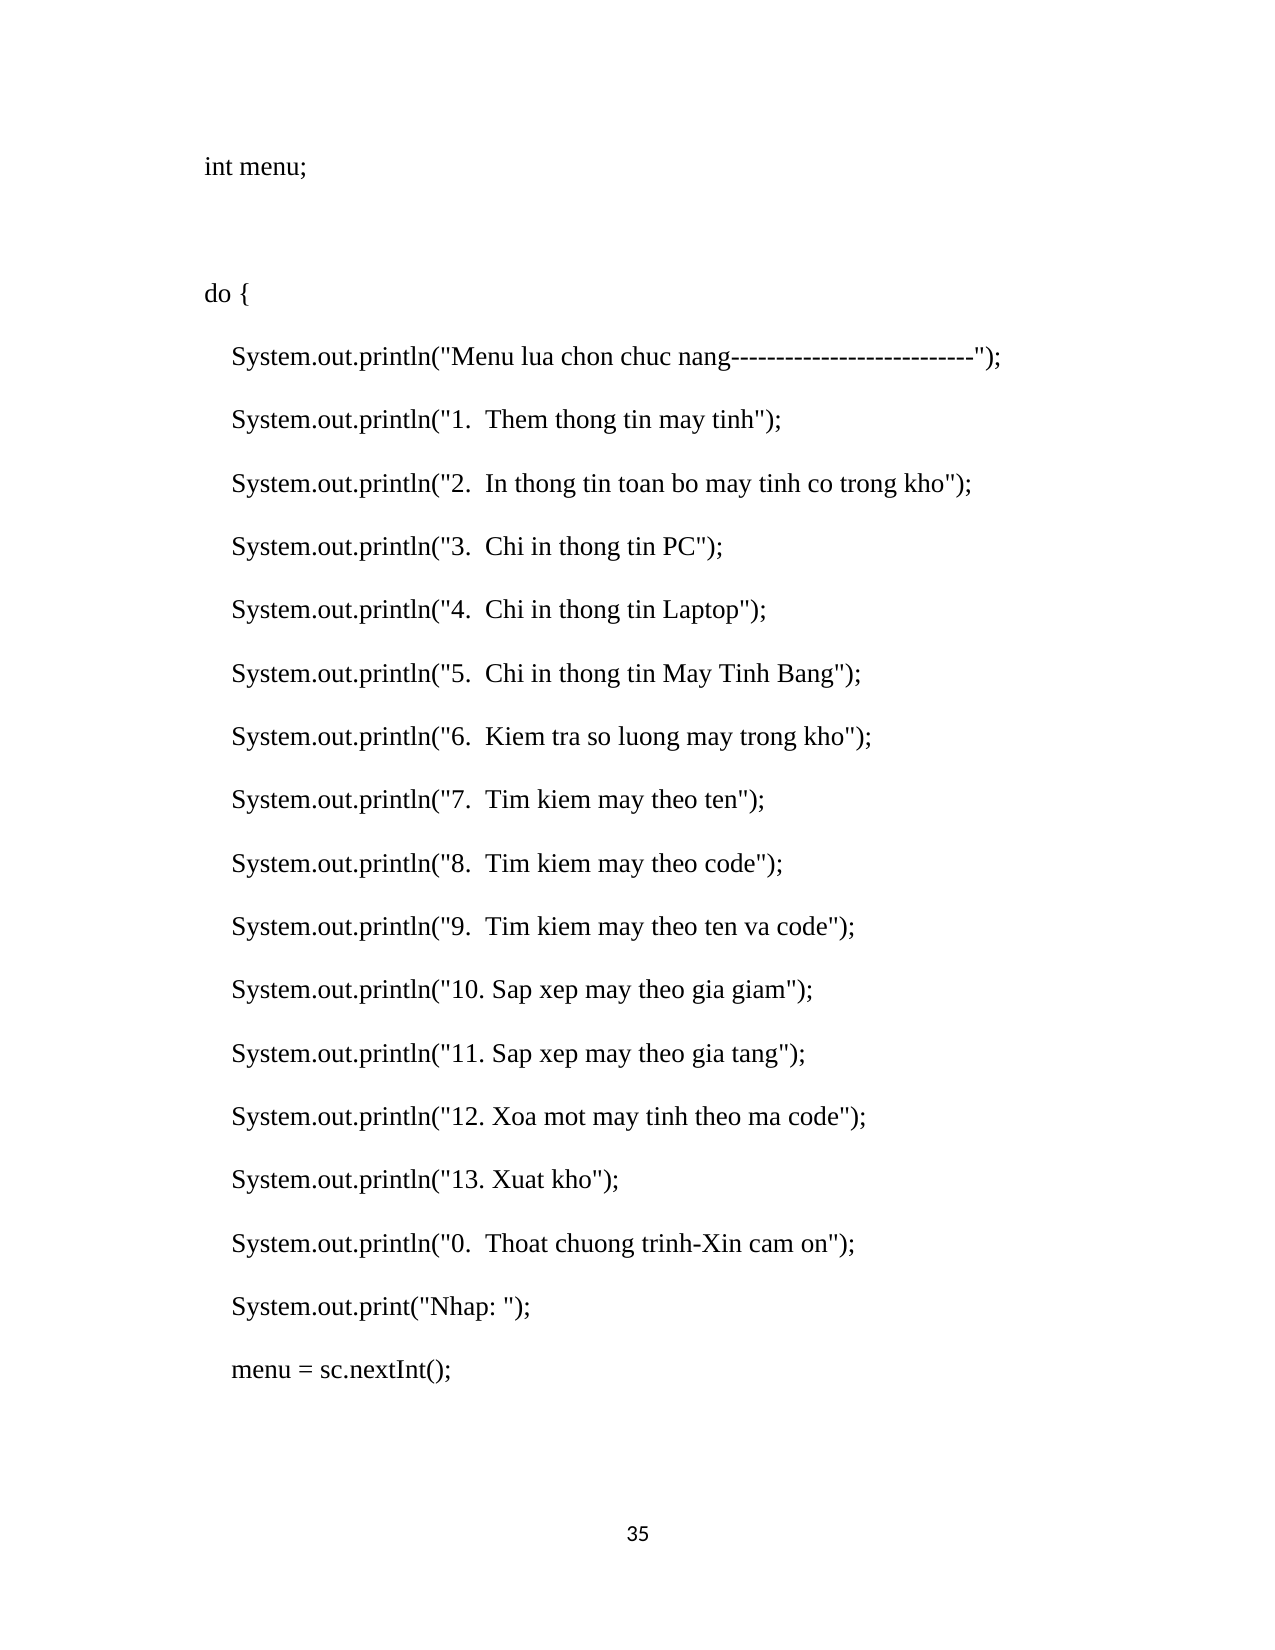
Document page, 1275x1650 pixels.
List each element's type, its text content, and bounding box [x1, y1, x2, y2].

text System.out.println("4. Chi in thong tin Laptop"); [150, 593, 1125, 624]
text System.out.println("8. Tim kiem may theo code"); [150, 847, 1125, 878]
text System.out.println("3. Chi in thong tin PC"); [150, 530, 1125, 561]
text System.out.println("13. Xuat kho"); [150, 1163, 1125, 1194]
text System.out.println("Menu lua chon chuc nang---------------------------"); [150, 340, 1125, 371]
text int menu; [150, 150, 1125, 181]
text System.out.println("11. Sap xep may theo gia tang"); [150, 1037, 1125, 1068]
text System.out.println("9. Tim kiem may theo ten va code"); [150, 910, 1125, 941]
text do { [150, 277, 1125, 308]
text System.out.println("2. In thong tin toan bo may tinh co trong kho"); [150, 467, 1125, 498]
text System.out.println("7. Tim kiem may theo ten"); [150, 783, 1125, 814]
text System.out.println("1. Them thong tin may tinh"); [150, 403, 1125, 434]
text System.out.println("12. Xoa mot may tinh theo ma code"); [150, 1100, 1125, 1131]
text System.out.println("10. Sap xep may theo gia giam"); [150, 973, 1125, 1004]
text menu = sc.nextInt(); [150, 1353, 1125, 1384]
text System.out.println("6. Kiem tra so luong may trong kho"); [150, 720, 1125, 751]
text System.out.println("5. Chi in thong tin May Tinh Bang"); [150, 657, 1125, 688]
text System.out.println("0. Thoat chuong trinh-Xin cam on"); [150, 1227, 1125, 1258]
text System.out.print("Nhap: "); [150, 1290, 1125, 1321]
